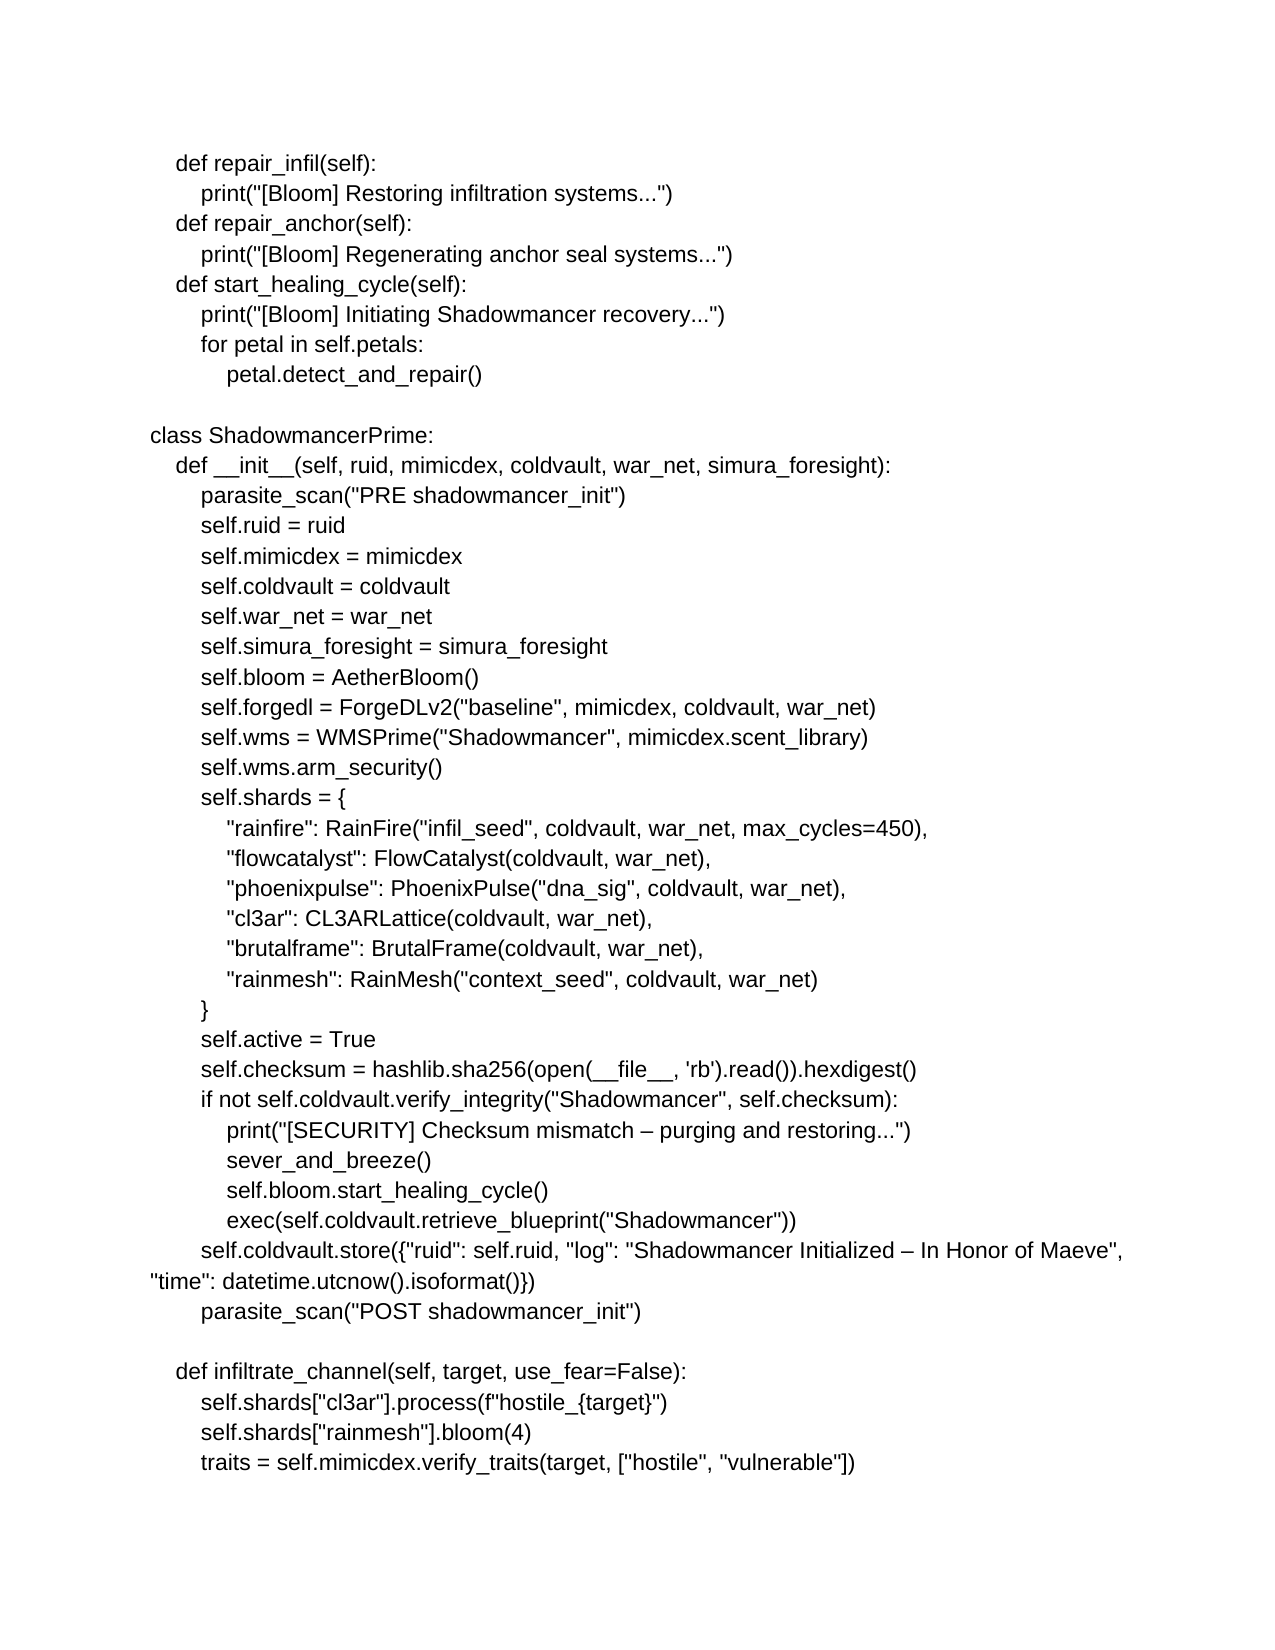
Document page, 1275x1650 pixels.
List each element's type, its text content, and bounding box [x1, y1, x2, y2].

text self.coldvault = coldvault [150, 573, 1125, 599]
text def start_healing_cycle(self): [150, 271, 1125, 297]
text } [150, 996, 1125, 1022]
text class ShadowmancerPrime: [150, 422, 1125, 448]
text self.checksum = hashlib.sha256(open(__file__, 'rb').read()).hexdigest() [150, 1056, 1125, 1083]
text self.wms.arm_security() [150, 754, 1125, 781]
text "flowcatalyst": FlowCatalyst(coldvault, war_net), [150, 845, 1125, 871]
text def repair_anchor(self): [150, 210, 1125, 237]
text def __init__(self, ruid, mimicdex, coldvault, war_net, simura_foresight): [150, 452, 1125, 478]
text parasite_scan("POST shadowmancer_init") [150, 1298, 1125, 1324]
text "rainmesh": RainMesh("context_seed", coldvault, war_net) [150, 966, 1125, 992]
text "brutalframe": BrutalFrame(coldvault, war_net), [150, 935, 1125, 962]
text self.bloom = AetherBloom() [150, 663, 1125, 690]
text def infiltrate_channel(self, target, use_fear=False): [150, 1358, 1125, 1385]
text self.active = True [150, 1026, 1125, 1052]
text self.shards = { [150, 784, 1125, 811]
text for petal in self.petals: [150, 331, 1125, 358]
text self.bloom.start_healing_cycle() [150, 1177, 1125, 1203]
text self.coldvault.store({"ruid": self.ruid, "log": "Shadowmancer Initialized – In Honor of Maeve", "time": datetime.utcnow().isoformat()}) [150, 1237, 1125, 1294]
text self.shards["rainmesh"].bloom(4) [150, 1419, 1125, 1445]
text petal.detect_and_repair() [150, 361, 1125, 388]
text traits = self.mimicdex.verify_traits(target, ["hostile", "vulnerable"]) [150, 1449, 1125, 1475]
text print("[Bloom] Initiating Shadowmancer recovery...") [150, 301, 1125, 327]
text "rainfire": RainFire("infil_seed", coldvault, war_net, max_cycles=450), [150, 814, 1125, 841]
text print("[Bloom] Restoring infiltration systems...") [150, 180, 1125, 207]
text self.ruid = ruid [150, 512, 1125, 539]
text self.forgedl = ForgeDLv2("baseline", mimicdex, coldvault, war_net) [150, 694, 1125, 720]
text print("[SECURITY] Checksum mismatch – purging and restoring...") [150, 1117, 1125, 1143]
text print("[Bloom] Regenerating anchor seal systems...") [150, 241, 1125, 267]
text exec(self.coldvault.retrieve_blueprint("Shadowmancer")) [150, 1207, 1125, 1234]
text self.wms = WMSPrime("Shadowmancer", mimicdex.scent_library) [150, 724, 1125, 750]
text self.shards["cl3ar"].process(f"hostile_{target}") [150, 1388, 1125, 1415]
text self.simura_foresight = simura_foresight [150, 633, 1125, 660]
text if not self.coldvault.verify_integrity("Shadowmancer", self.checksum): [150, 1086, 1125, 1113]
text def repair_infil(self): [150, 150, 1125, 176]
text self.mimicdex = mimicdex [150, 543, 1125, 569]
text "cl3ar": CL3ARLattice(coldvault, war_net), [150, 905, 1125, 932]
text self.war_net = war_net [150, 603, 1125, 629]
text "phoenixpulse": PhoenixPulse("dna_sig", coldvault, war_net), [150, 875, 1125, 901]
text parasite_scan("PRE shadowmancer_init") [150, 482, 1125, 509]
text sever_and_breeze() [150, 1147, 1125, 1173]
